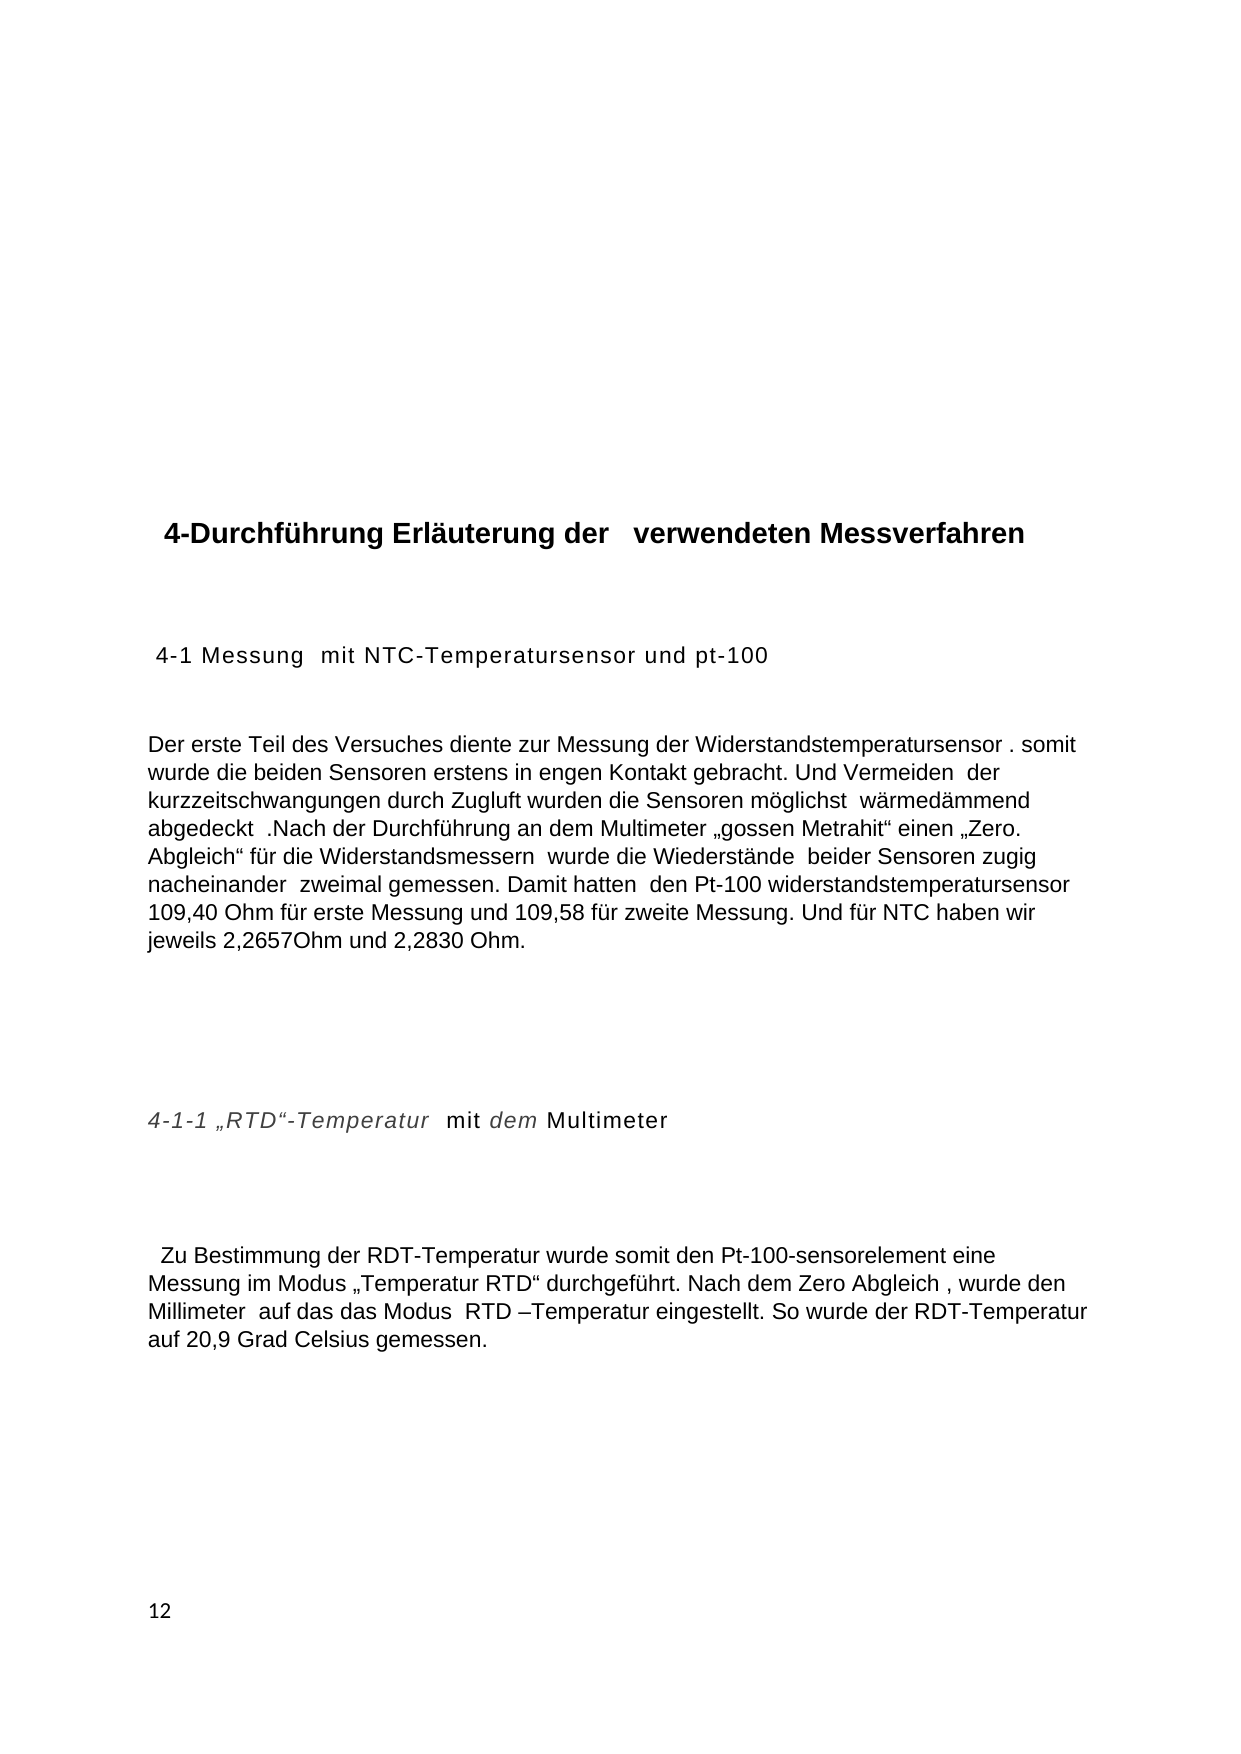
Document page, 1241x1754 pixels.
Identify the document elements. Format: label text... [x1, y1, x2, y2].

text Zu Bestimmung der RDT-Temperatur wurde somit den Pt-100-sensorelement eine Messung im Modus „Temperatur RTD“ durchgeführt. Nach dem Zero Abgleich , wurde den Millimeter auf das das Modus RTD –Temperatur eingestellt. So wurde der RDT-Temperatur auf 20,9 Grad Celsius gemessen. [148, 1242, 1093, 1352]
text Der erste Teil des Versuches diente zur Messung der Widerstandstemperatursensor . somit wurde die beiden Sensoren erstens in engen Kontakt gebracht. Und Vermeiden der kurzzeitschwangungen durch Zugluft wurden die Sensoren möglichst wärmedämmend abgedeckt .Nach der Durchführung an dem Multimeter „gossen Metrahit“ einen „Zero. Abgleich“ für die Widerstandsmessern wurde die Wiederstände beider Sensoren zugig nacheinander zweimal gemessen. Damit hatten den Pt-100 widerstandstemperatursensor 109,40 Ohm für erste Messung und 109,58 für zweite Messung. Und für NTC haben wir jeweils 2,2657Ohm und 2,2830 Ohm. [148, 731, 1093, 953]
subtitle 4-1 Messung mit NTC-Temperatursensor und pt-100 [148, 642, 1093, 668]
subtitle 4-Durchführung Erläuterung der verwendeten Messverfahren [148, 516, 1093, 549]
subtitle 4-1-1 „RTD“-Temperatur mit dem Multimeter [148, 1107, 1093, 1133]
